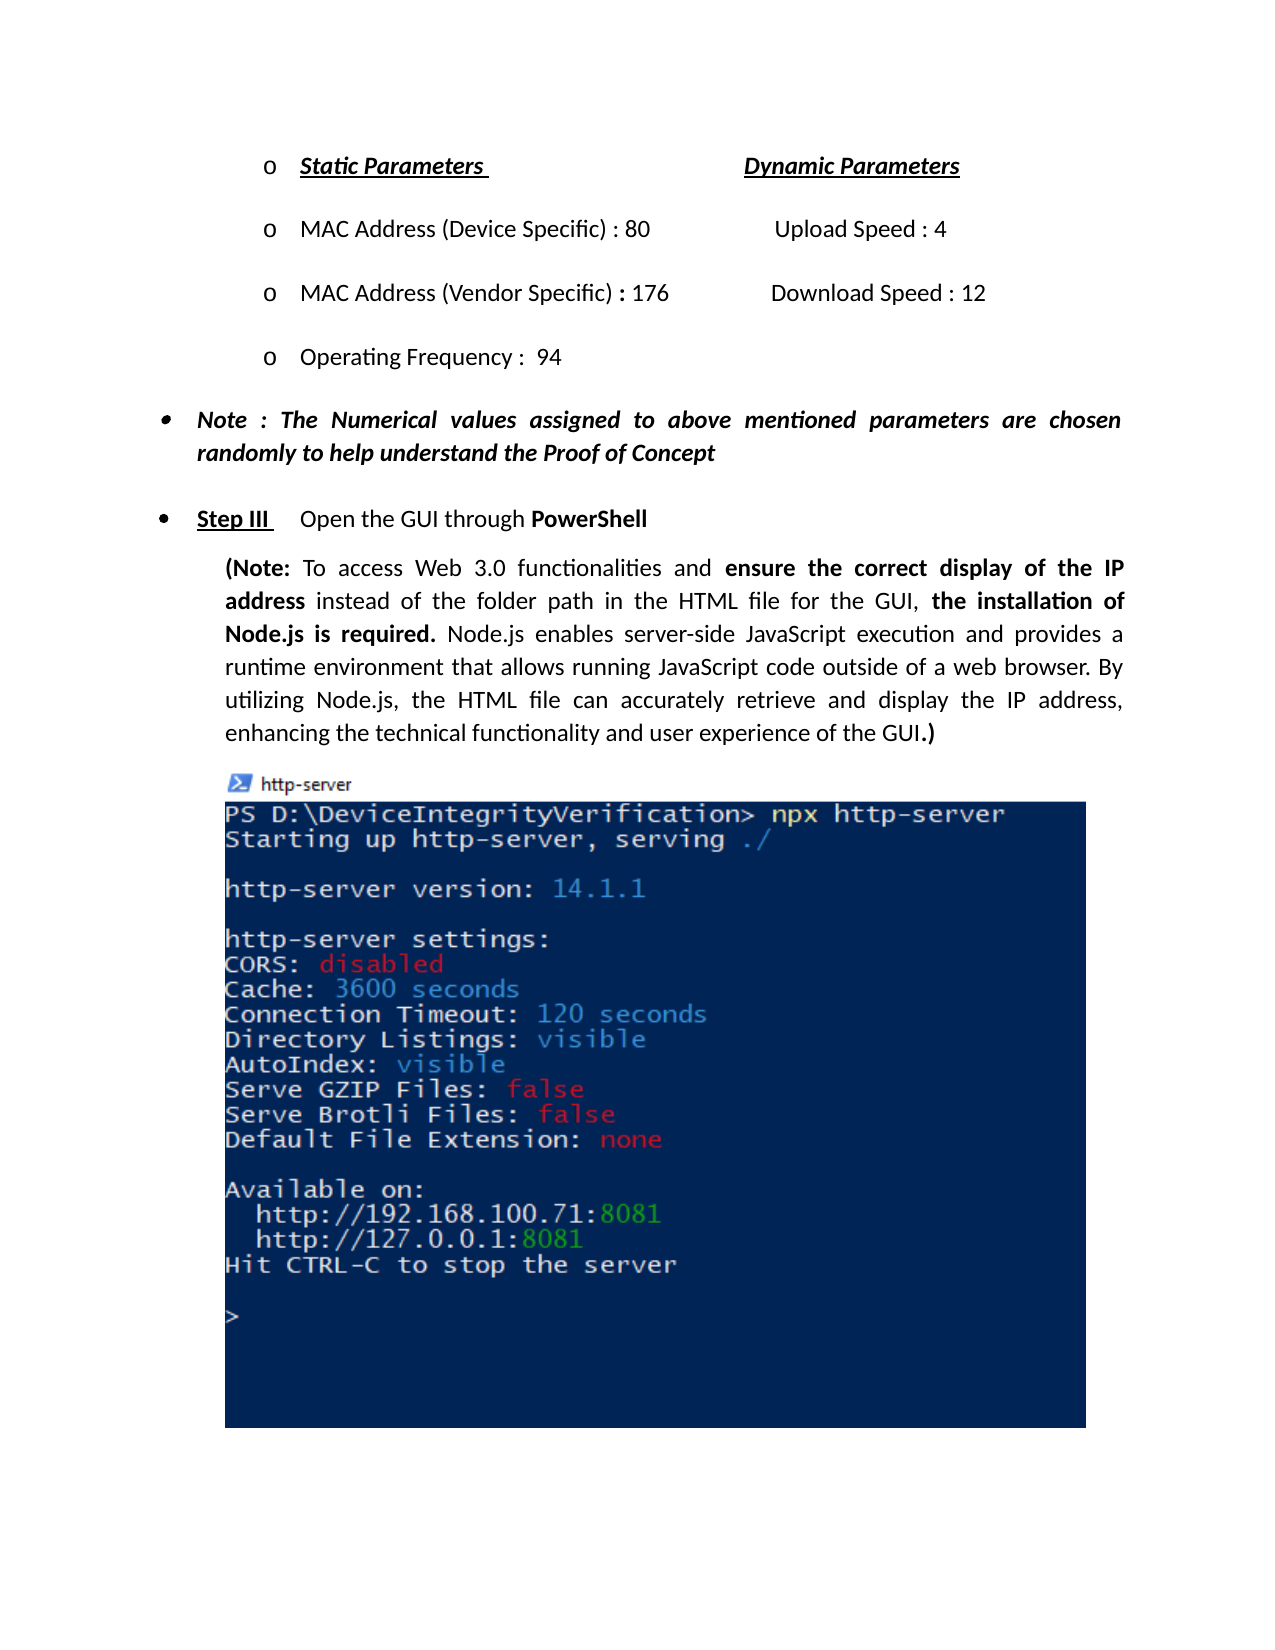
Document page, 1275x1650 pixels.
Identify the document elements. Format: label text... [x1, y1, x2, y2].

list MAC Address (Vendor Specific) : 176 Download Speed : 12 [262, 277, 1125, 309]
list Operating Frequency : 94 [262, 341, 1125, 372]
list MAC Address (Device Specific) : 80 Upload Speed : 4 [262, 213, 1125, 245]
list Step III Open the GUI through PowerShell [159, 503, 1125, 533]
picture [225, 766, 1086, 1428]
list Static Parameters Dynamic Parameters [262, 150, 1125, 182]
list Note : The Numerical values assigned to above mentioned parameters are chosen randomly to help understand the Proof of Concept [159, 404, 1125, 468]
text (Note: To access Web 3.0 functionalities and ensure the correct display of the IP address instead of the folder path in the HTML file for the GUI, the installation of Node.js is required. Node.js enables server-side JavaScript execution and provides a runtime environment that allows running JavaScript code outside of a web browser. By utilizing Node.js, the HTML file can accurately retrieve and display the IP address, enhancing the technical functionality and user experience of the GUI.) [225, 552, 1125, 748]
